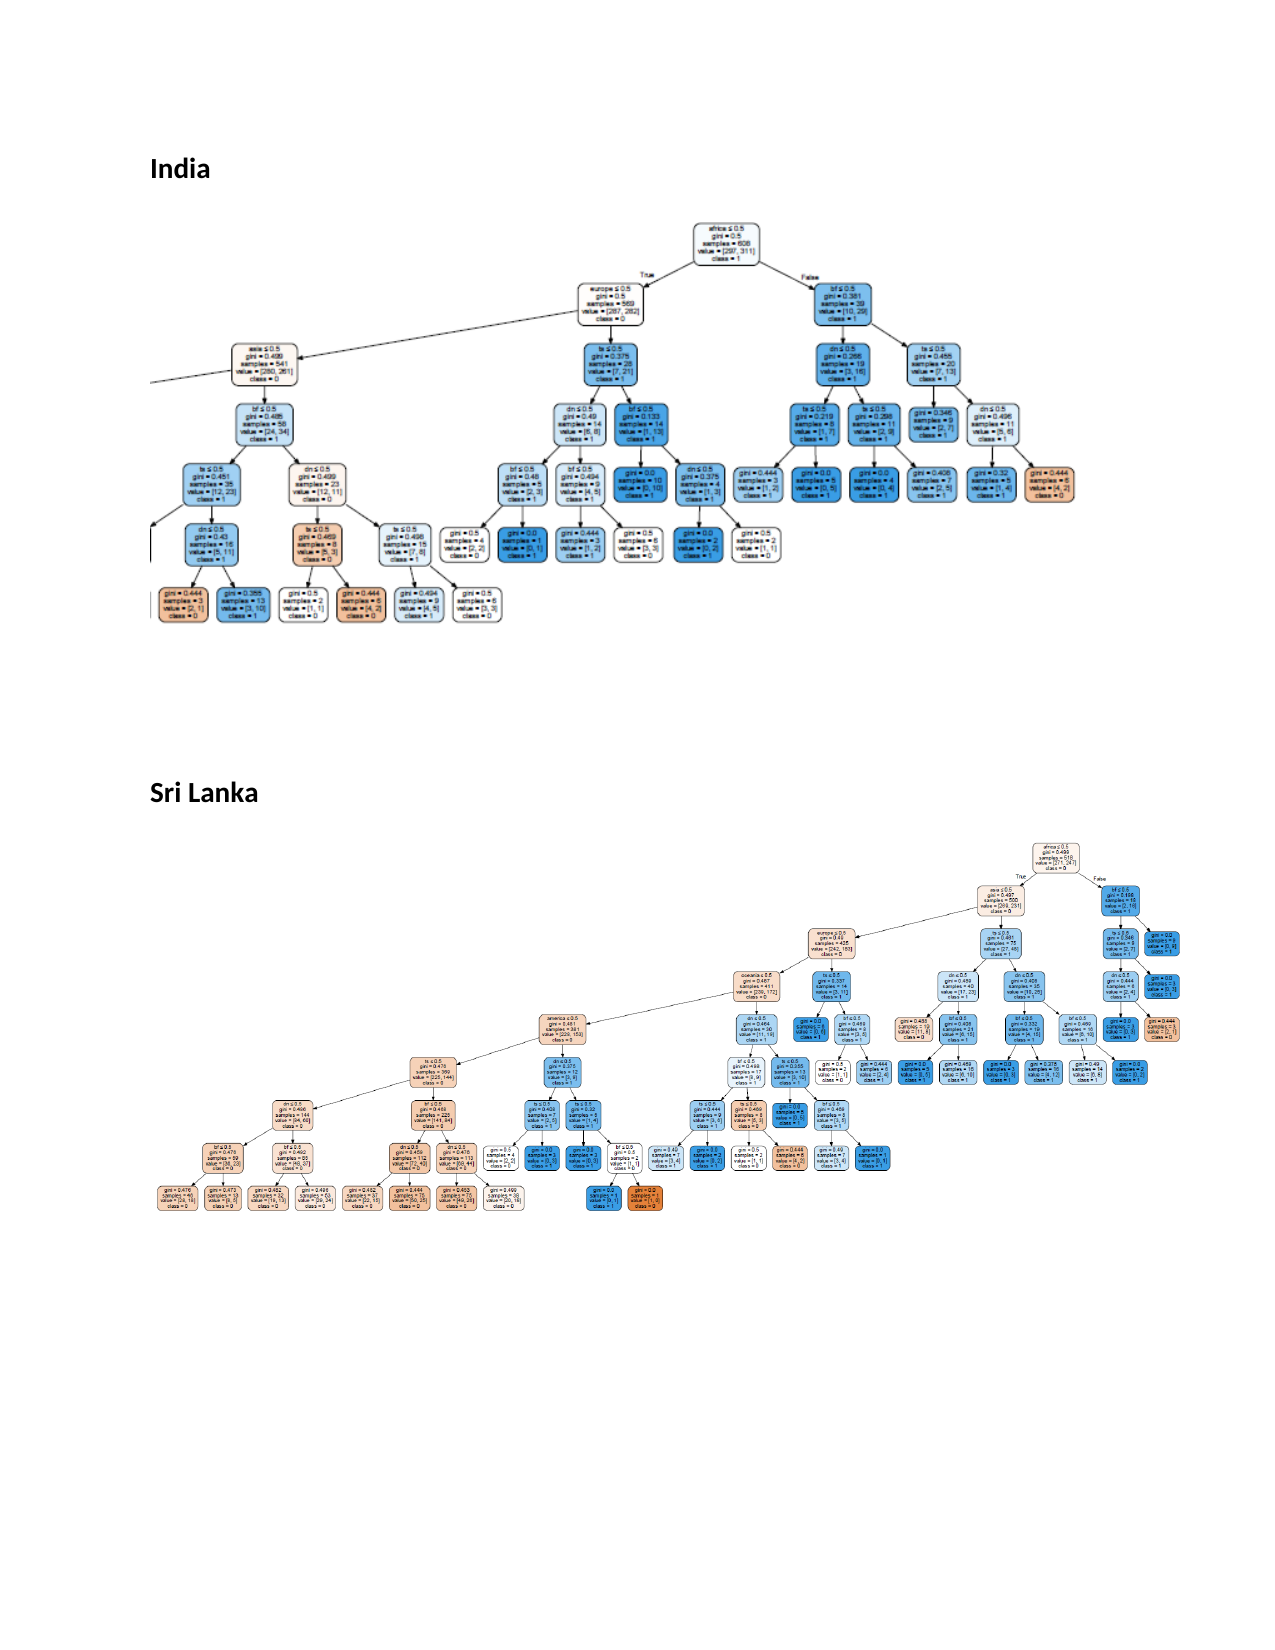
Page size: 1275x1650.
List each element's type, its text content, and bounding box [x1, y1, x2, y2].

text India [150, 150, 1125, 186]
picture [150, 836, 1180, 1218]
text Sri Lanka [150, 774, 1125, 810]
picture [150, 211, 1092, 750]
